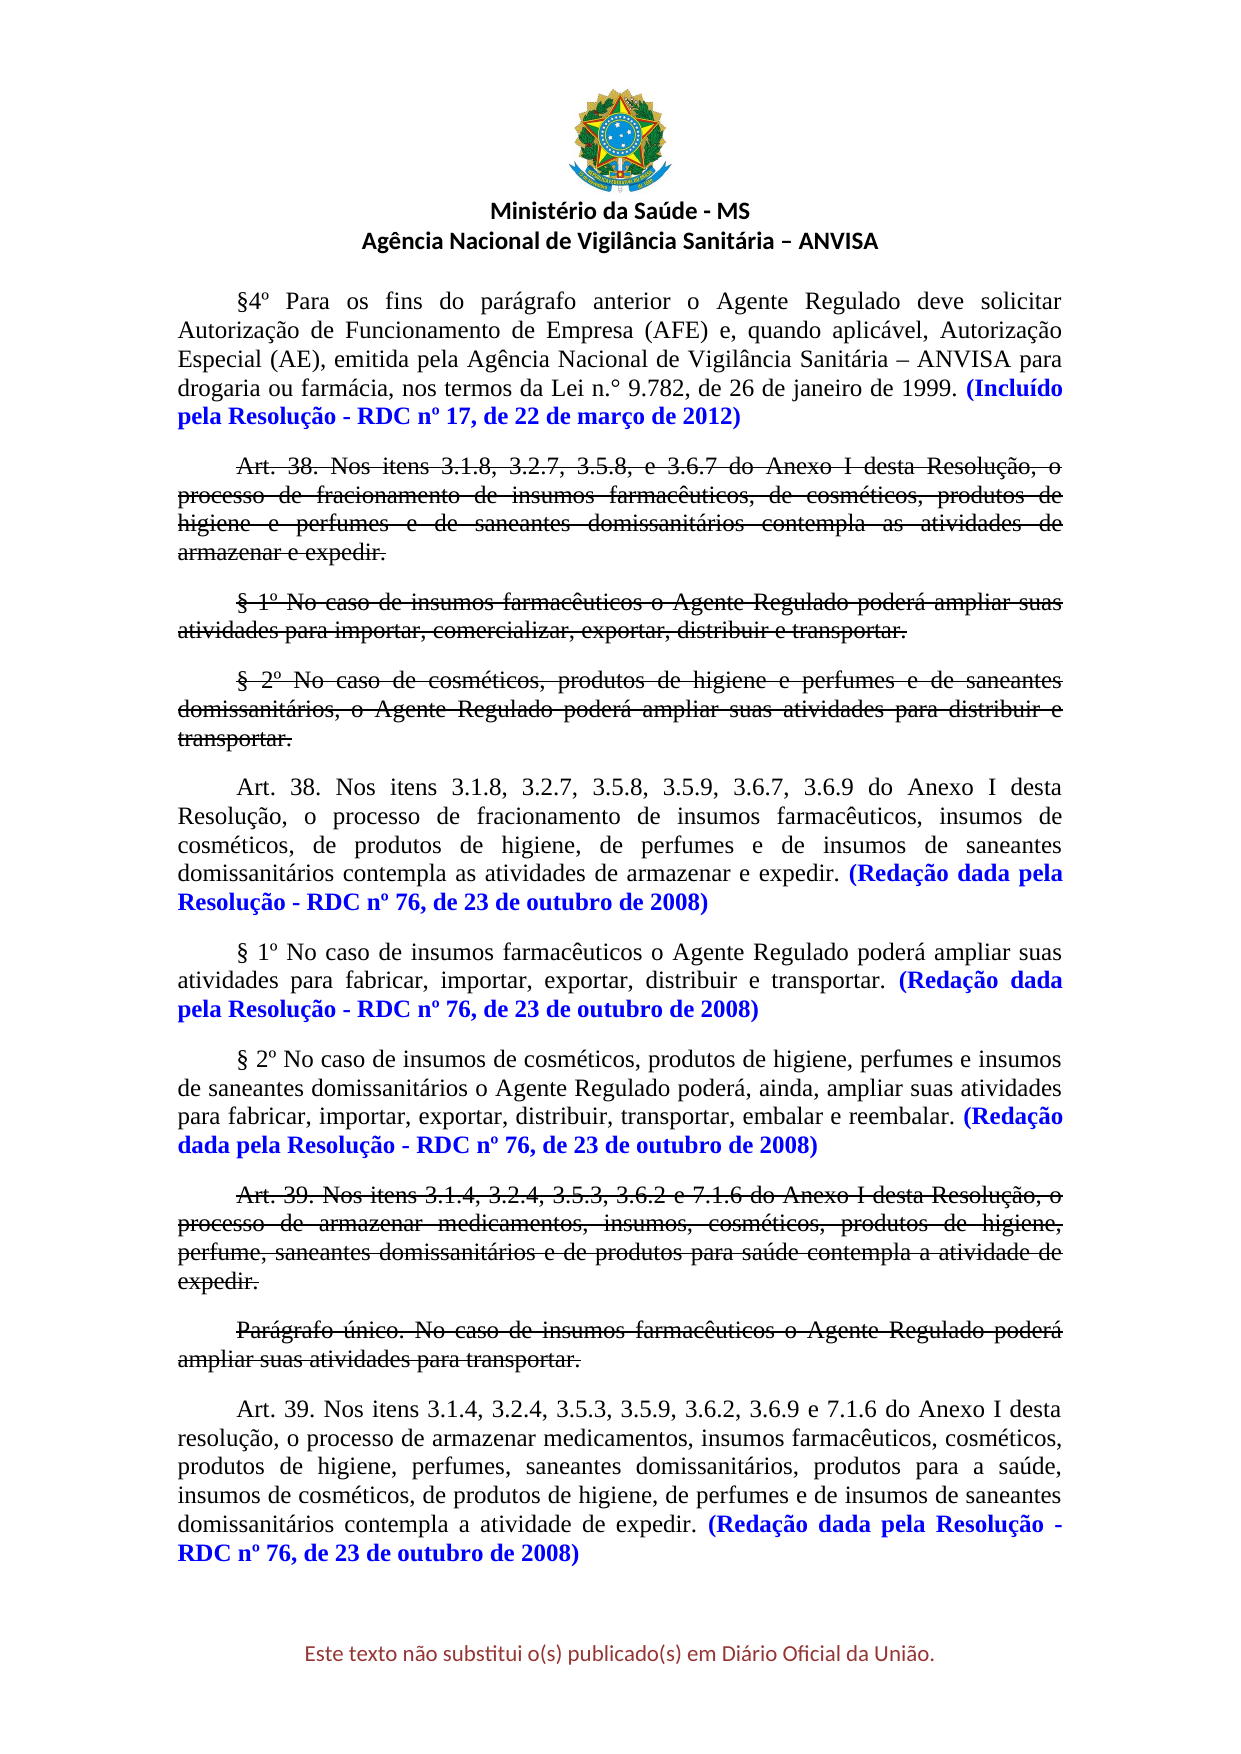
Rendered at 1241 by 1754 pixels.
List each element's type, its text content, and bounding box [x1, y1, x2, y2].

text § 2º No caso de cosméticos, produtos de higiene e perfumes e de saneantes domissanitários, o Agente Regulado poderá ampliar suas atividades para distribuir e transportar. [177, 665, 1063, 709]
text Parágrafo único. No caso de insumos farmacêuticos o Agente Regulado poderá ampliar suas atividades para transportar. [177, 1316, 1063, 1373]
text §4º Para os fins do parágrafo anterior o Agente Regulado deve solicitar Autorização de Funcionamento de Empresa (AFE) e, quando aplicável, Autorização Especial (AE), emitida pela Agência Nacional de Vigilância Sanitária – ANVISA para drogaria ou farmácia, nos termos da Lei n.° 9.782, de 26 de janeiro de 1999. (Incluído pela Resolução - RDC nº 17, de 22 de março de 2012) [177, 286, 1063, 430]
text § 1º No caso de insumos farmacêuticos o Agente Regulado poderá ampliar suas atividades para importar, comercializar, exportar, distribuir e transportar. [177, 587, 1063, 644]
picture [565, 87, 675, 195]
text § 1º No caso de insumos farmacêuticos o Agente Regulado poderá ampliar suas atividades para fabricar, importar, exportar, distribuir e transportar. (Redação dada pela Resolução - RDC nº 76, de 23 de outubro de 2008) [177, 937, 1063, 1023]
text Art. 38. Nos itens 3.1.8, 3.2.7, 3.5.8, e 3.6.7 do Anexo I desta Resolução, o processo de fracionamento de insumos farmacêuticos, de cosméticos, produtos de higiene e perfumes e de saneantes domissanitários contempla as atividades de armazenar e expedir. [177, 451, 1063, 495]
text Art. 38. Nos itens 3.1.8, 3.2.7, 3.5.8, e 3.6.7 do Anexo I desta Resolução, o processo de fracionamento de insumos farmacêuticos, de cosméticos, produtos de higiene e perfumes e de saneantes domissanitários contempla as atividades de armazenar e expedir. [177, 526, 1063, 566]
text Art. 39. Nos itens 3.1.4, 3.2.4, 3.5.3, 3.5.9, 3.6.2, 3.6.9 e 7.1.6 do Anexo I desta resolução, o processo de armazenar medicamentos, insumos farmacêuticos, cosméticos, produtos de higiene, perfumes, saneantes domissanitários, produtos para a saúde, insumos de cosméticos, de produtos de higiene, de perfumes e de insumos de saneantes domissanitários contempla a atividade de expedir. (Redação dada pela Resolução - RDC nº 76, de 23 de outubro de 2008) [177, 1394, 1063, 1566]
text Art. 39. Nos itens 3.1.4, 3.2.4, 3.5.3, 3.6.2 e 7.1.6 do Anexo I desta Resolução, o processo de armazenar medicamentos, insumos, cosméticos, produtos de higiene, perfume, saneantes domissanitários e de produtos para saúde contempla a atividade de expedir. [177, 1180, 1063, 1224]
text Art. 38. Nos itens 3.1.8, 3.2.7, 3.5.8, 3.5.9, 3.6.7, 3.6.9 do Anexo I desta Resolução, o processo de fracionamento de insumos farmacêuticos, insumos de cosméticos, de produtos de higiene, de perfumes e de insumos de saneantes domissanitários contempla as atividades de armazenar e expedir. (Redação dada pela Resolução - RDC nº 76, de 23 de outubro de 2008) [177, 772, 1063, 916]
text § 2º No caso de insumos de cosméticos, produtos de higiene, perfumes e insumos de saneantes domissanitários o Agente Regulado poderá, ainda, ampliar suas atividades para fabricar, importar, exportar, distribuir, transportar, embalar e reembalar. (Redação dada pela Resolução - RDC nº 76, de 23 de outubro de 2008) [177, 1044, 1063, 1159]
text § 2º No caso de cosméticos, produtos de higiene e perfumes e de saneantes domissanitários, o Agente Regulado poderá ampliar suas atividades para distribuir e transportar. [177, 710, 1063, 751]
text Art. 39. Nos itens 3.1.4, 3.2.4, 3.5.3, 3.6.2 e 7.1.6 do Anexo I desta Resolução, o processo de armazenar medicamentos, insumos, cosméticos, produtos de higiene, perfume, saneantes domissanitários e de produtos para saúde contempla a atividade de expedir. [177, 1225, 1063, 1253]
text Art. 39. Nos itens 3.1.4, 3.2.4, 3.5.3, 3.6.2 e 7.1.6 do Anexo I desta Resolução, o processo de armazenar medicamentos, insumos, cosméticos, produtos de higiene, perfume, saneantes domissanitários e de produtos para saúde contempla a atividade de expedir. [177, 1254, 1063, 1295]
text Art. 38. Nos itens 3.1.8, 3.2.7, 3.5.8, e 3.6.7 do Anexo I desta Resolução, o processo de fracionamento de insumos farmacêuticos, de cosméticos, produtos de higiene e perfumes e de saneantes domissanitários contempla as atividades de armazenar e expedir. [177, 496, 1063, 524]
